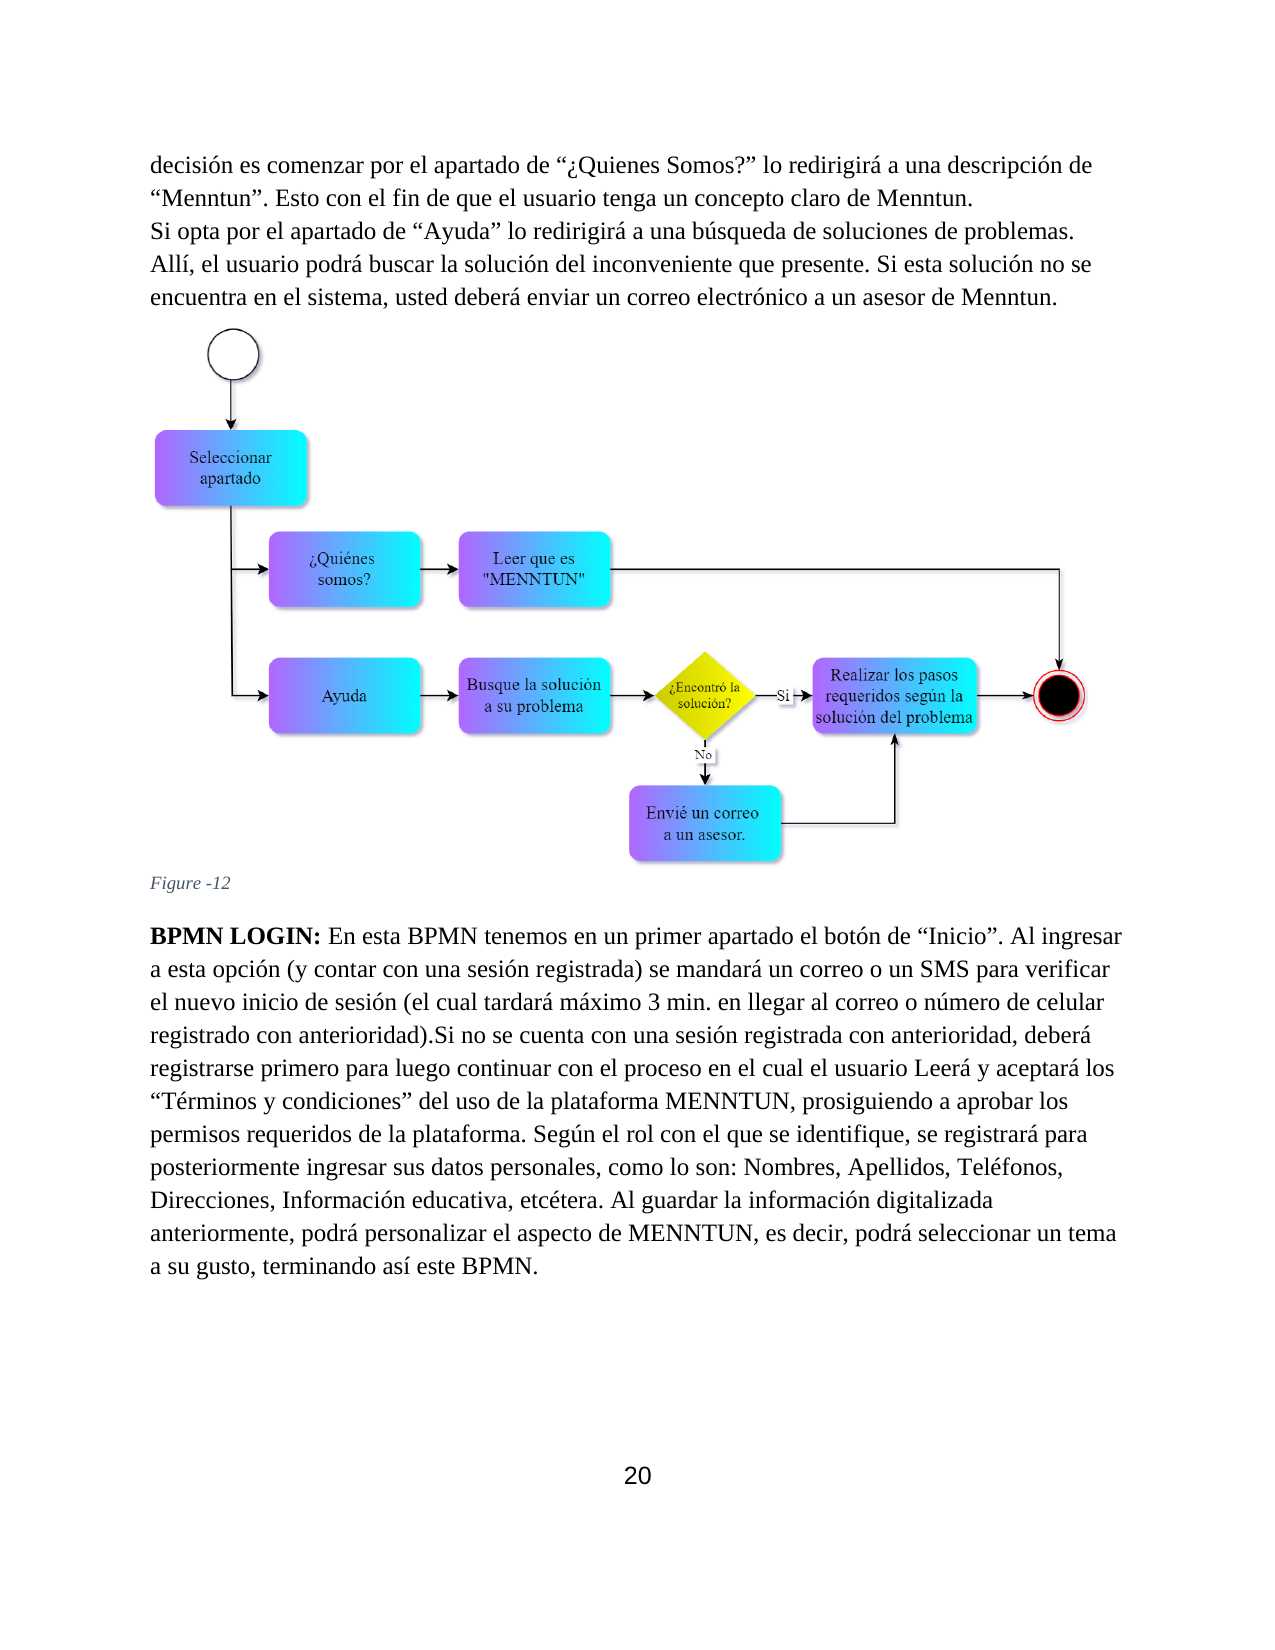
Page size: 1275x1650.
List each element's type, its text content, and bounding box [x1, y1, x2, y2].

text BPMN LOGIN: En esta BPMN tenemos en un primer apartado el botón de “Inicio”. Al ingresar a esta opción (y contar con una sesión registrada) se mandará un correo o un SMS para verificar el nuevo inicio de sesión (el cual tardará máximo 3 min. en llegar al correo o número de celular registrado con anterioridad).Si no se cuenta con una sesión registrada con anterioridad, deberá registrarse primero para luego continuar con el proceso en el cual el usuario Leerá y aceptará los “Términos y condiciones” del uso de la plataforma MENNTUN, prosiguiendo a aprobar los permisos requeridos de la plataforma. Según el rol con el que se identifique, se registrará para posteriormente ingresar sus datos personales, como lo son: Nombres, Apellidos, Teléfonos, Direcciones, Información educativa, etcétera. Al guardar la información digitalizada anteriormente, podrá personalizar el aspecto de MENNTUN, es decir, podrá seleccionar un tema a su gusto, terminando así este BPMN. [150, 921, 1125, 1280]
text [150, 150, 1125, 212]
picture [150, 315, 1089, 869]
text Si opta por el apartado de “Ayuda” lo redirigirá a una búsqueda de soluciones de problemas. Allí, el usuario podrá buscar la solución del inconveniente que presente. Si esta solución no se encuentra en el sistema, usted deberá enviar un correo electrónico a un asesor de Menntun. [150, 216, 1125, 311]
